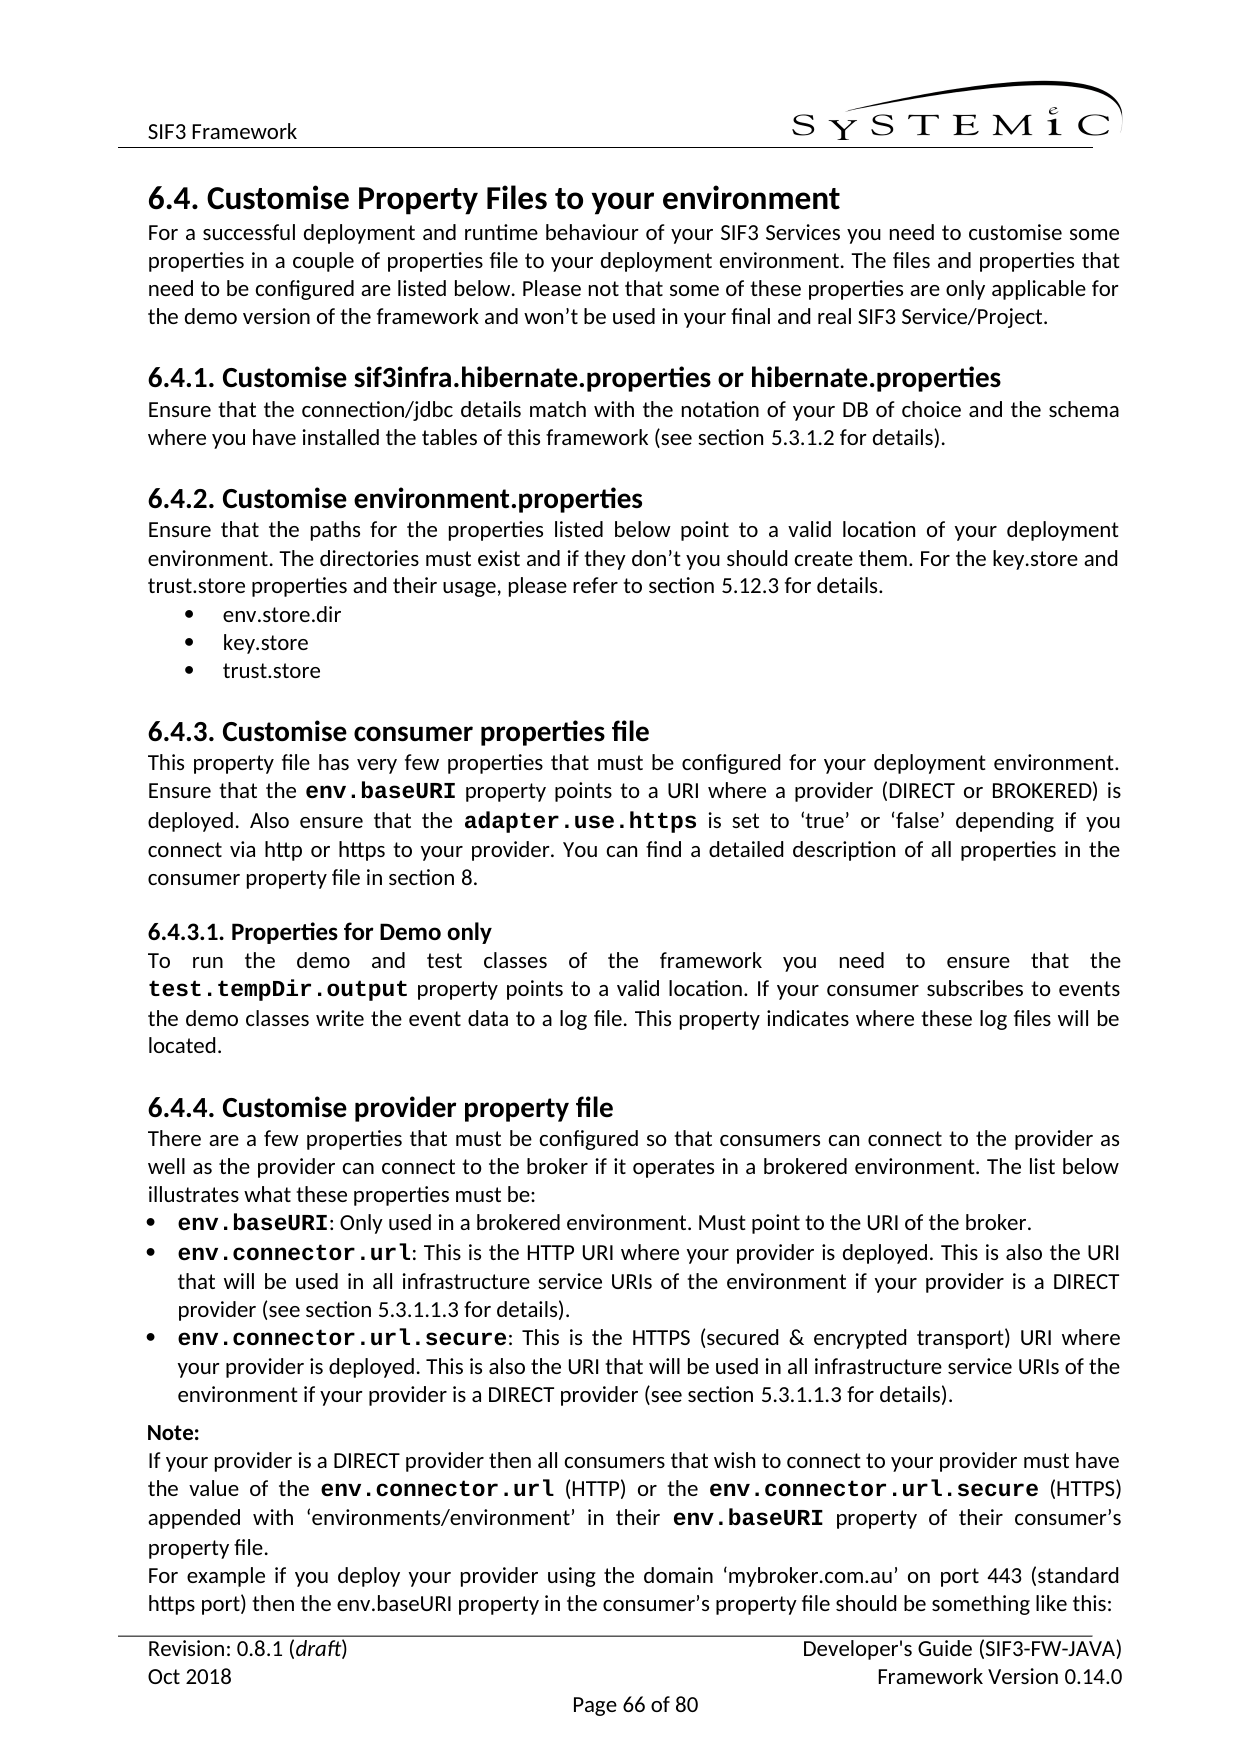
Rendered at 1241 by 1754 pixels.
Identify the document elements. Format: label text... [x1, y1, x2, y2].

subtitle Customise Property Files to your environment [148, 177, 1122, 218]
subtitle Customise sif3infra.hibernate.properties or hibernate.properties [148, 359, 1122, 395]
subtitle Properties for Demo only [148, 916, 1122, 946]
text Ensure that the paths for the properties listed below point to a valid location of your deployment environment. The directories must exist and if they don’t you should create them. For the key.store and trust.store properties and their usage, please refer to section 5.12.3 for details. [148, 516, 1122, 600]
text Note: [147, 1418, 1122, 1446]
text For a successful deployment and runtime behaviour of your SIF3 Services you need to customise some properties in a couple of properties file to your deployment environment. The files and properties that need to be configured are listed below. Please not that some of these properties are only applicable for the demo version of the framework and won’t be used in your final and real SIF3 Service/Project. [148, 218, 1122, 330]
text This property file has very few properties that must be configured for your deployment environment. Ensure that the env.baseURI property points to a URI where a provider (DIRECT or BROKERED) is deployed. Also ensure that the adapter.use.https is set to ‘true’ or ‘false’ depending if you connect via http or https to your provider. You can find a detailed description of all properties in the consumer property file in section 8. [148, 748, 1122, 891]
picture [792, 80, 1123, 140]
list env.connector.url.secure: This is the HTTPS (secured & encrypted transport) URI where your provider is deployed. This is also the URI that will be used in all infrastructure service URIs of the environment if your provider is a DIRECT provider (see section 5.3.1.1.3 for details). [147, 1323, 1122, 1408]
text For example if you deploy your provider using the domain ‘mybroker.com.au’ on port 443 (standard https port) then the env.baseURI property in the consumer’s property file should be something like this: [148, 1561, 1122, 1617]
text If your provider is a DIRECT provider then all consumers that wish to connect to your provider must have the value of the env.connector.url (HTTP) or the env.connector.url.secure (HTTPS) appended with ‘environments/environment’ in their env.baseURI property of their consumer’s property file. [148, 1446, 1122, 1561]
list env.store.dir [185, 600, 1122, 628]
subtitle Customise environment.properties [148, 480, 1122, 516]
list env.baseURI: Only used in a brokered environment. Must point to the URI of the broker. [147, 1208, 1122, 1238]
list key.store [185, 628, 1122, 656]
subtitle Customise consumer properties file [148, 713, 1122, 748]
subtitle Customise provider property file [148, 1089, 1122, 1124]
text To run the demo and test classes of the framework you need to ensure that the test.tempDir.output property points to a valid location. If your consumer subscribes to events the demo classes write the event data to a log file. This property indicates where these log files will be located. [148, 946, 1122, 1060]
list env.connector.url: This is the HTTP URI where your provider is deployed. This is also the URI that will be used in all infrastructure service URIs of the environment if your provider is a DIRECT provider (see section 5.3.1.1.3 for details). [147, 1238, 1122, 1323]
text Ensure that the connection/jdbc details match with the notation of your DB of choice and the schema where you have installed the tables of this framework (see section 5.3.1.2 for details). [148, 395, 1122, 451]
text There are a few properties that must be configured so that consumers can connect to the provider as well as the provider can connect to the broker if it operates in a brokered environment. The list below illustrates what these properties must be: [148, 1124, 1122, 1208]
list trust.store [185, 656, 1122, 684]
